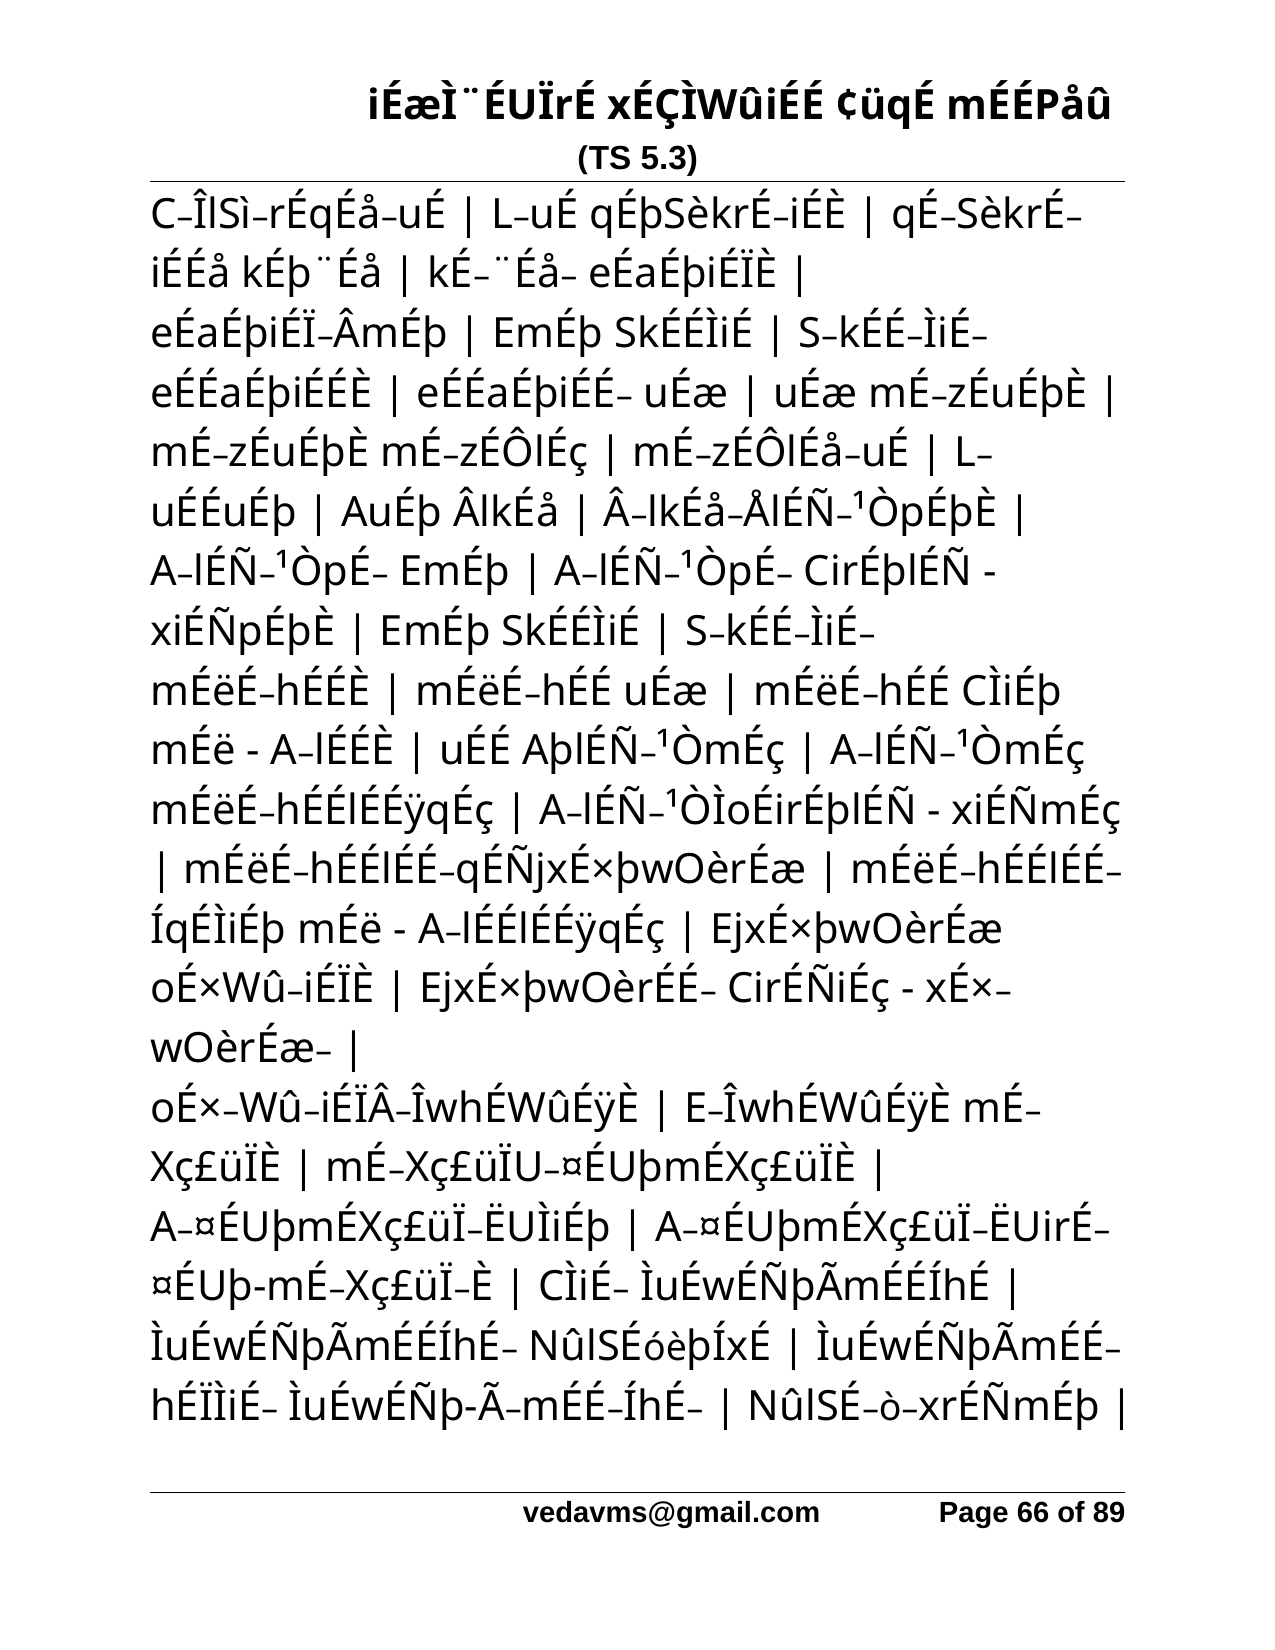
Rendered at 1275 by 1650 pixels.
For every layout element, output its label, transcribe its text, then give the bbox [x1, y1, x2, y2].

text mÉëÉ–hÉÉÈ | mÉëÉ–hÉÉ uÉæ | mÉëÉ–hÉÉ CÌiÉþ mÉë - A–lÉÉÈ | uÉÉ AþlÉÑ–¹ÒmÉç | A–lÉÑ–¹ÒmÉç mÉëÉ–hÉÉlÉÉÿqÉç | A–lÉÑ–¹ÒÌoÉirÉþlÉÑ - xiÉÑmÉç | mÉëÉ–hÉÉlÉÉ–qÉÑjxÉ×þwOèrÉæ | mÉëÉ–hÉÉlÉÉ–ÍqÉÌiÉþ mÉë - A–lÉÉlÉÉÿqÉç | EjxÉ×þwOèrÉæ oÉ×Wû–iÉÏÈ | EjxÉ×þwOèrÉÉ– CirÉÑiÉç - xÉ×–wOèrÉæ– | [150, 660, 1139, 1075]
text A–lÉÑ–¹ÒpÉ– EmÉþ | A–lÉÑ–¹ÒpÉ– CirÉþlÉÑ - xiÉÑpÉþÈ | EmÉþ SkÉÉÌiÉ | S–kÉÉ–ÌiÉ– [150, 541, 1139, 658]
text oÉ×–Wû–iÉÏÂ–ÎwhÉWûÉÿÈ | E–ÎwhÉWûÉÿÈ mÉ–Xç£üÏÈ | mÉ–Xç£üÏU–¤ÉUþmÉXç£üÏÈ | [150, 1077, 1139, 1194]
